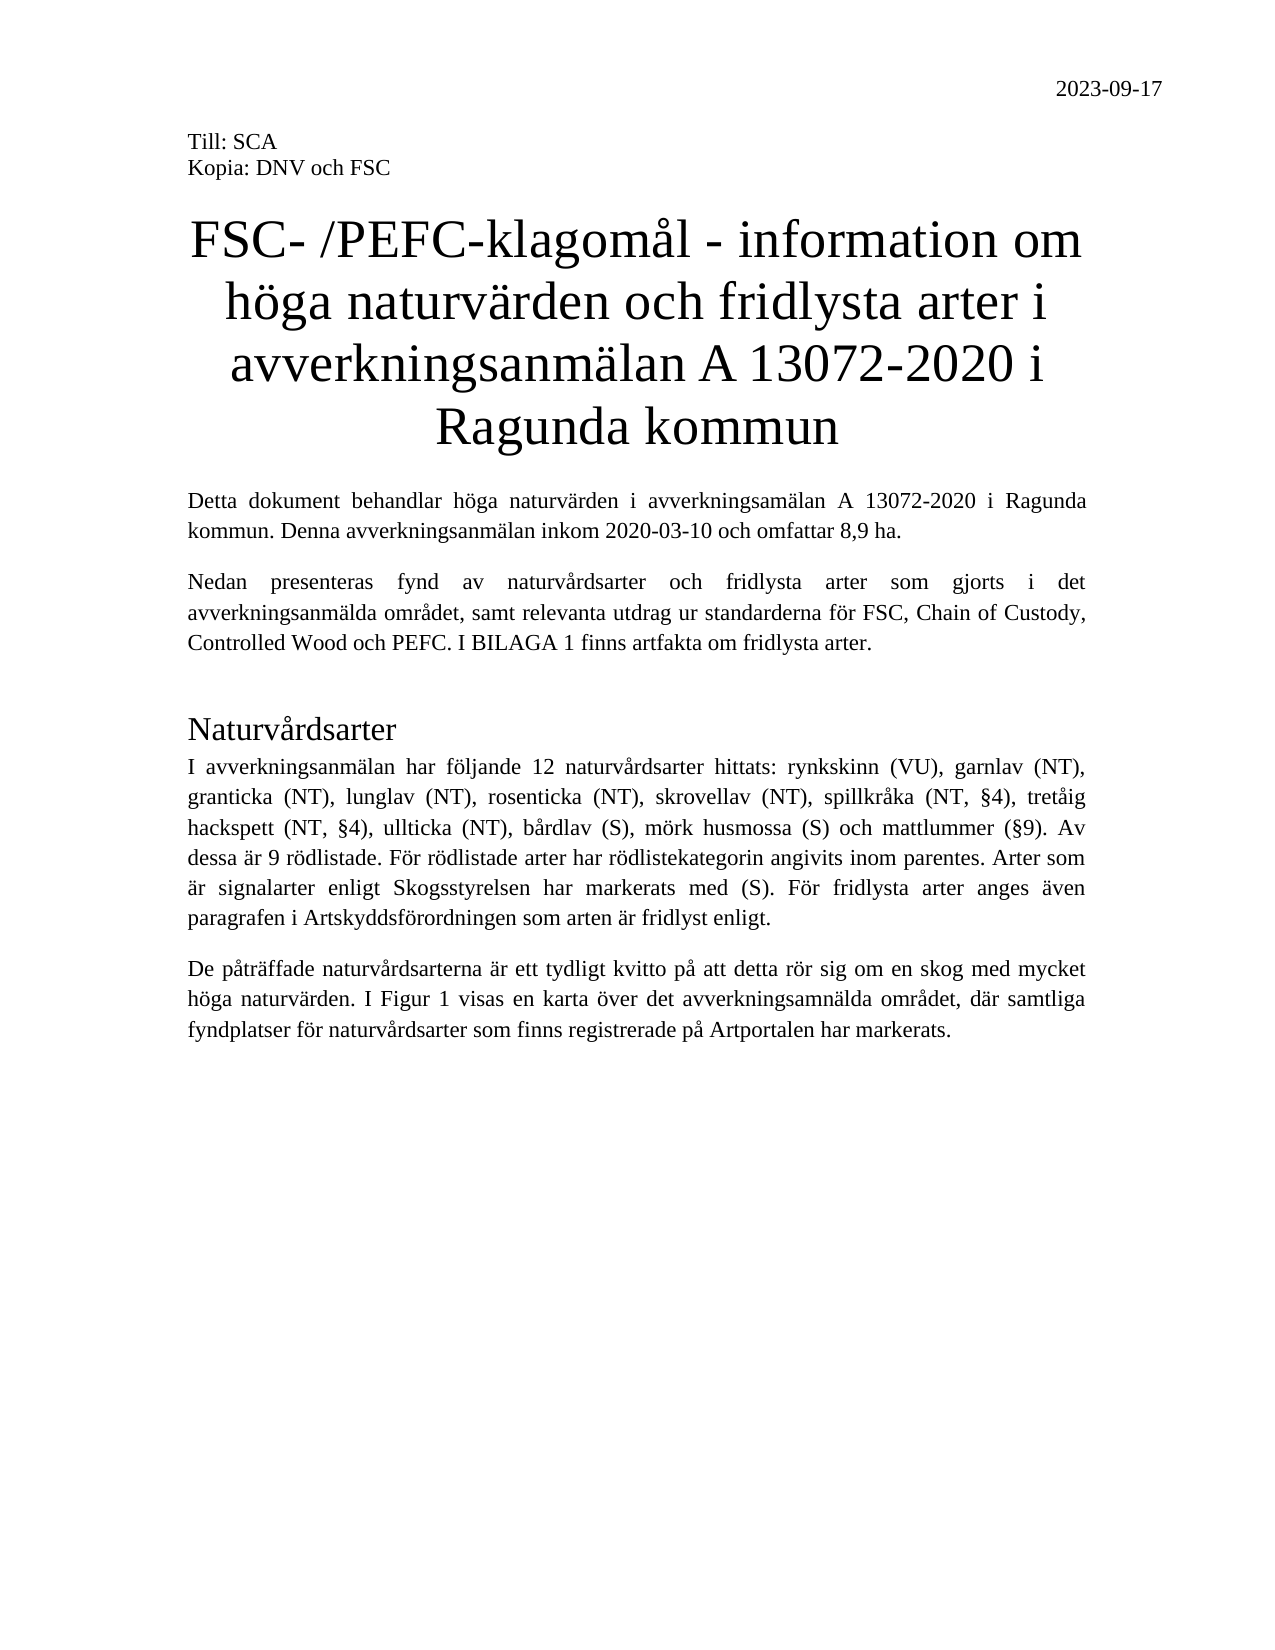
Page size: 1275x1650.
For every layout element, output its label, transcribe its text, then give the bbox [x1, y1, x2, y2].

text I avverkningsanmälan har följande 12 naturvårdsarter hittats: rynkskinn (VU), garnlav (NT), granticka (NT), lunglav (NT), rosenticka (NT), skrovellav (NT), spillkråka (NT, §4), tretåig hackspett (NT, §4), ullticka (NT), bårdlav (S), mörk husmossa (S) och mattlummer (§9). Av dessa är 9 rödlistade. För rödlistade arter har rödlistekategorin angivits inom parentes. Arter som är signalarter enligt Skogsstyrelsen har markerats med (S). För fridlysta arter anges även paragrafen i Artskyddsförordningen som arten är fridlyst enligt. [187, 753, 1087, 931]
title FSC- /PEFC-klagomål - information om höga naturvärden och fridlysta arter i avverkningsanmälan A 13072-2020 i Ragunda kommun [187, 207, 1087, 456]
text Detta dokument behandlar höga naturvärden i avverkningsamälan A 13072-2020 i Ragunda kommun. Denna avverkningsanmälan inkom 2020-03-10 och omfattar 8,9 ha. [187, 487, 1087, 544]
subtitle Naturvårdsarter [187, 709, 1087, 747]
text De påträffade naturvårdsarterna är ett tydligt kvitto på att detta rör sig om en skog med mycket höga naturvärden. I Figur 1 visas en karta över det avverkningsamnälda området, där samtliga fyndplatser för naturvårdsarter som finns registrerade på Artportalen har markerats. [187, 955, 1087, 1042]
text Nedan presenteras fynd av naturvårdsarter och fridlysta arter som gjorts i det avverkningsanmälda området, samt relevanta utdrag ur standarderna för FSC, Chain of Custody, Controlled Wood och PEFC. I BILAGA 1 finns artfakta om fridlysta arter. [187, 568, 1087, 655]
